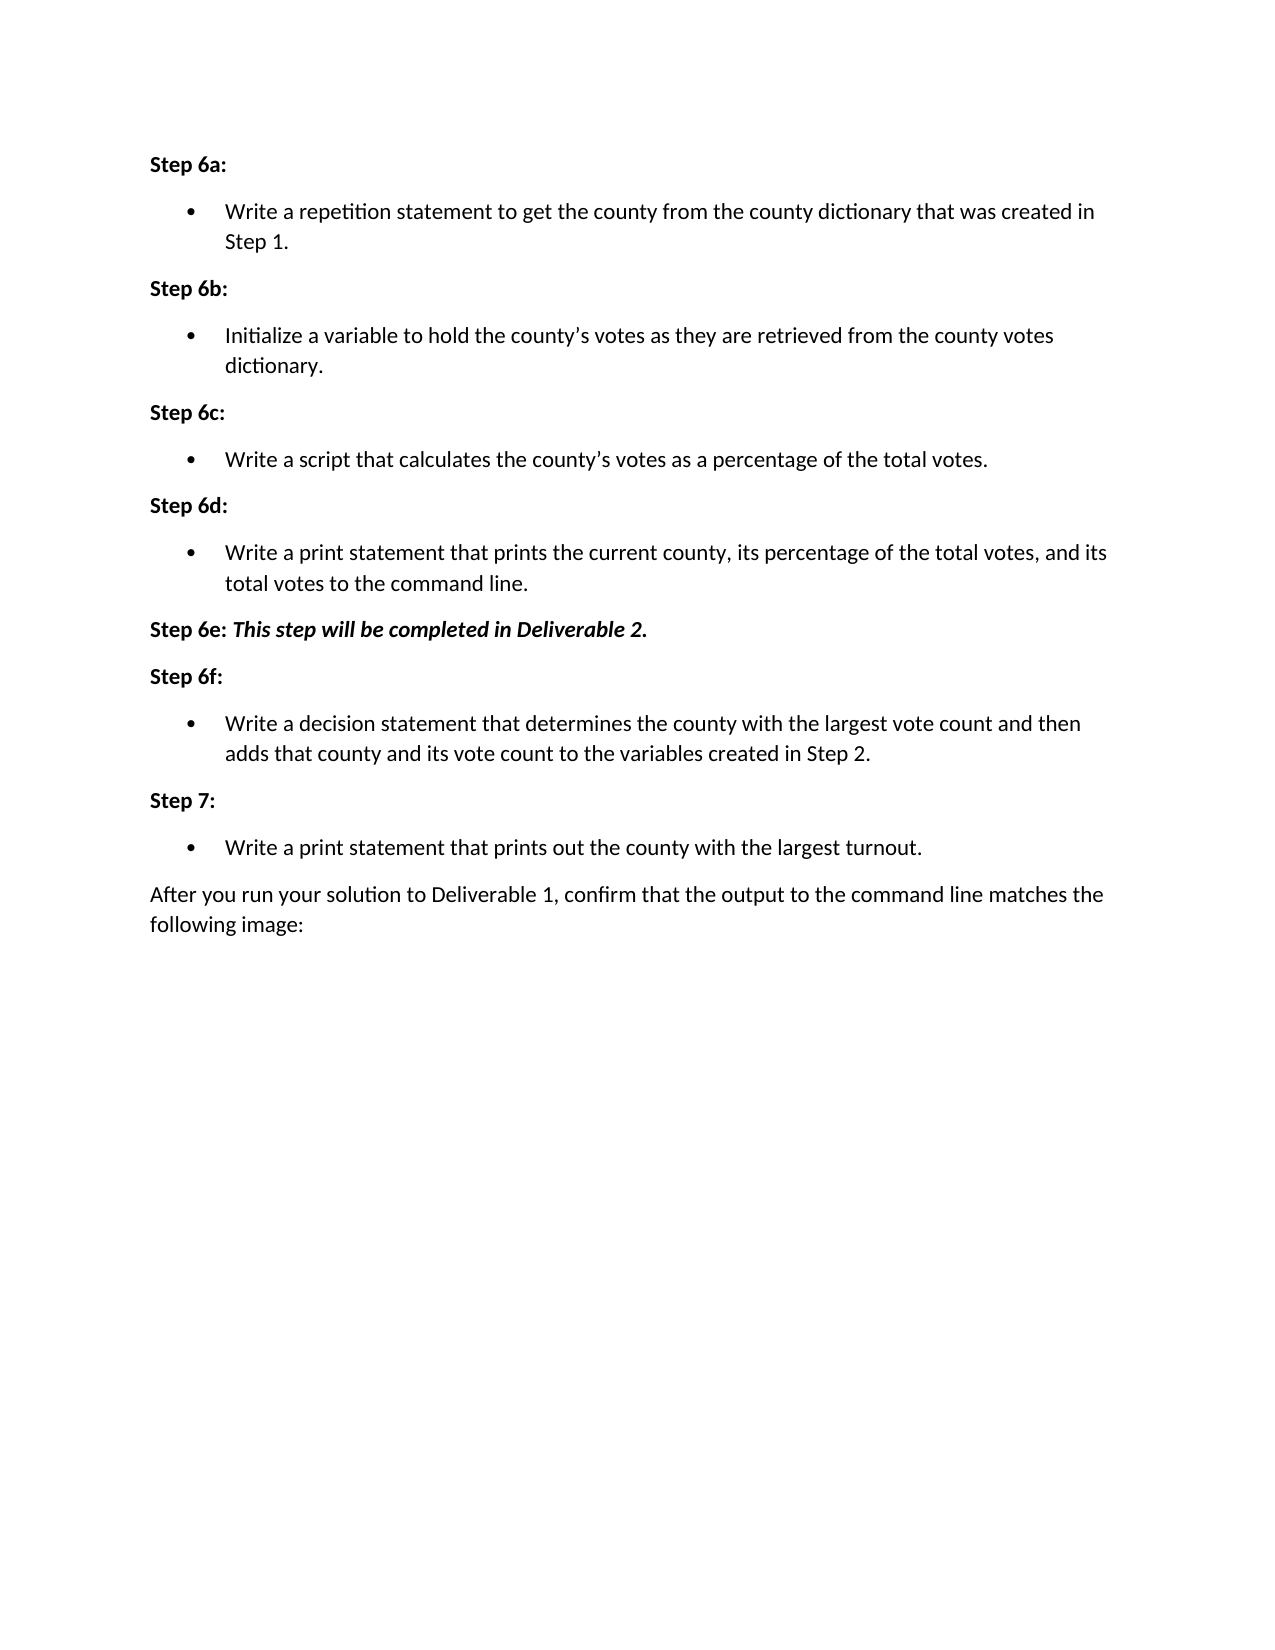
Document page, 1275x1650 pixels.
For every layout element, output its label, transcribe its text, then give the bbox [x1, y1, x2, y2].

list Write a print statement that prints out the county with the largest turnout. [187, 833, 1125, 861]
list Write a script that calculates the county’s votes as a percentage of the total votes. [187, 445, 1125, 473]
list Write a decision statement that determines the county with the largest vote count and then adds that county and its vote count to the variables created in Step 2. [187, 709, 1125, 768]
text Step 6a: [150, 150, 1125, 178]
text Step 7: [150, 786, 1125, 814]
list Write a print statement that prints the current county, its percentage of the total votes, and its total votes to the command line. [187, 538, 1125, 597]
text Step 6c: [150, 398, 1125, 426]
text Step 6b: [150, 274, 1125, 302]
text Step 6e: This step will be completed in Deliverable 2. [150, 616, 1125, 644]
text Step 6f: [150, 662, 1125, 691]
list Initialize a variable to hold the county’s votes as they are retrieved from the county votes dictionary. [187, 321, 1125, 379]
list Write a repetition statement to get the county from the county dictionary that was created in Step 1. [187, 197, 1125, 255]
text After you run your solution to Deliverable 1, confirm that the output to the command line matches the following image: [150, 880, 1125, 938]
text Step 6d: [150, 492, 1125, 520]
